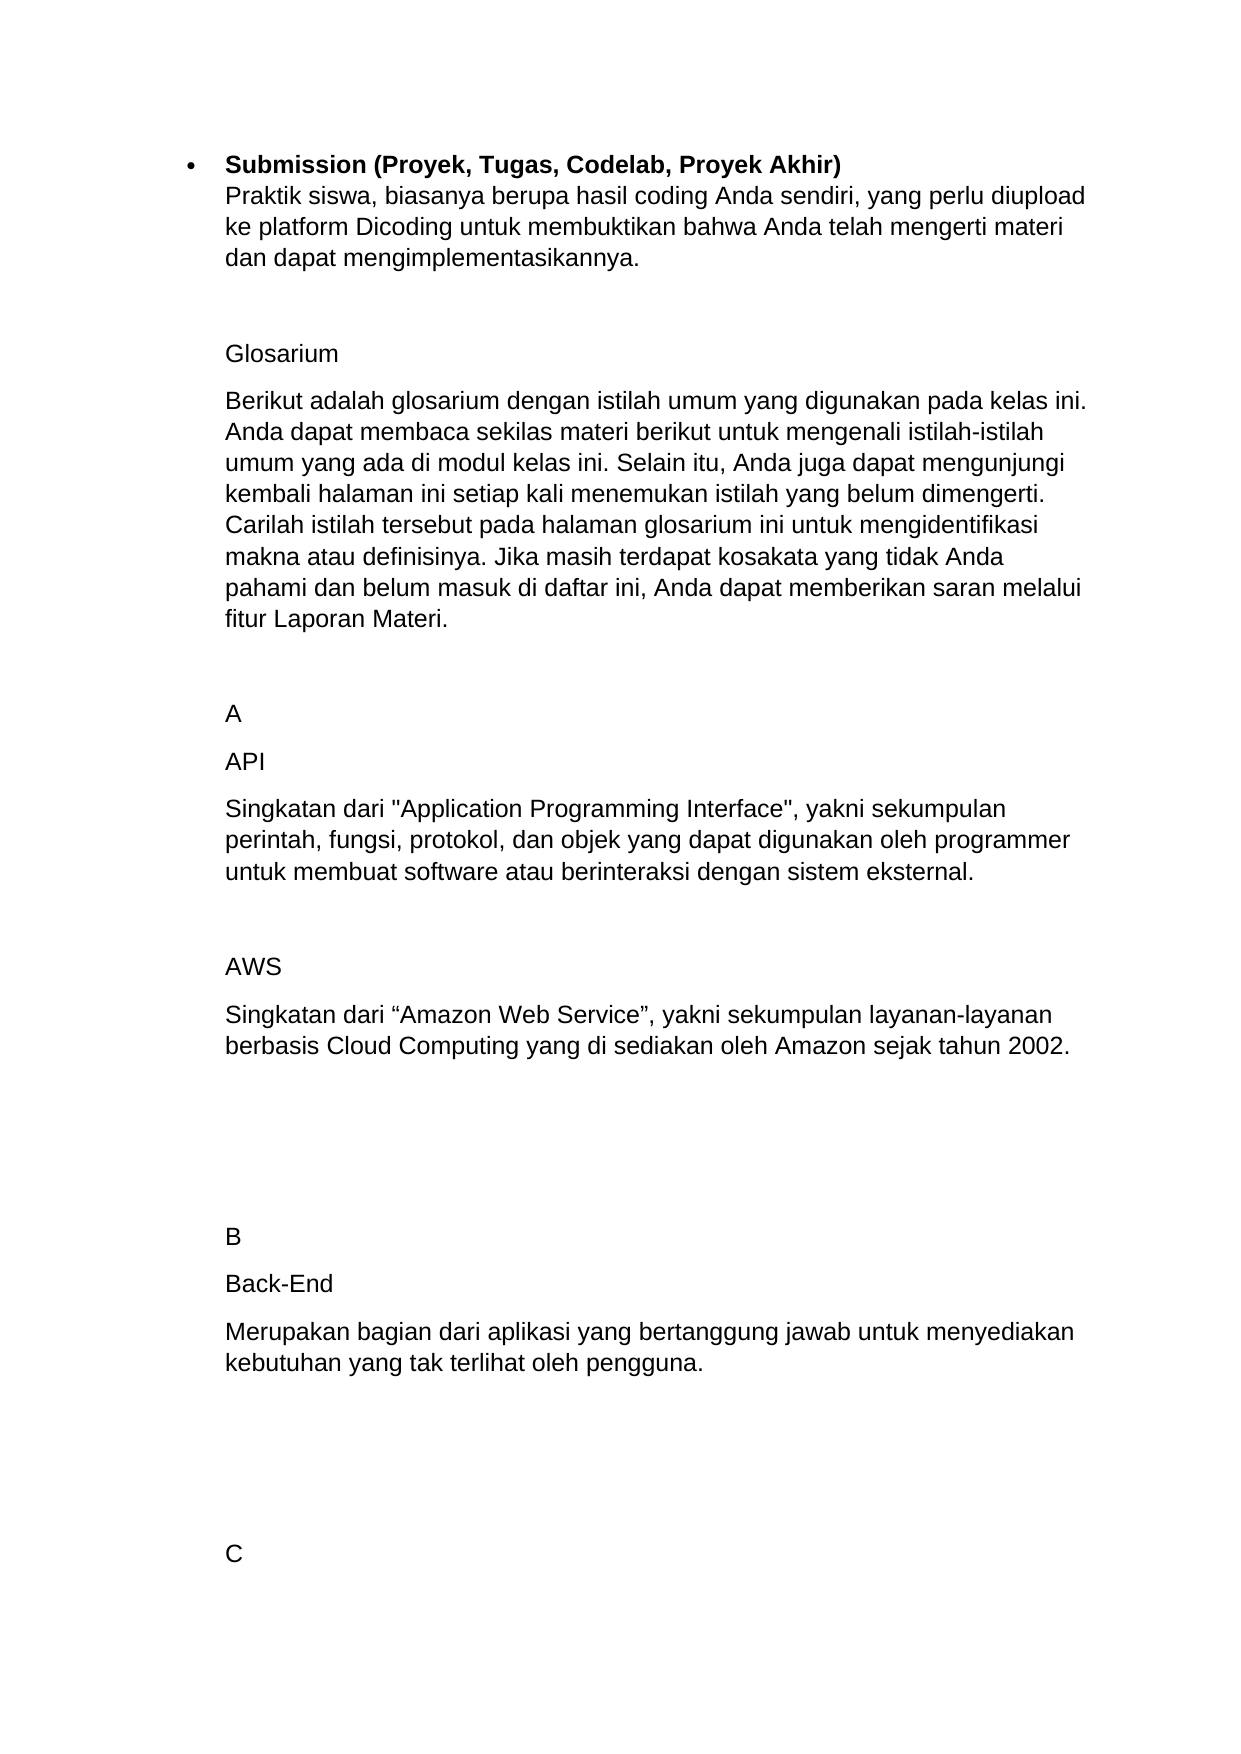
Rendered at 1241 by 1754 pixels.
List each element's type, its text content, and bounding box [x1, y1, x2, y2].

text Singkatan dari “Amazon Web Service”, yakni sekumpulan layanan-layanan berbasis Cloud Computing yang di sediakan oleh Amazon sejak tahun 2002. [225, 999, 1090, 1059]
text AWS [225, 952, 1090, 981]
text C [225, 1539, 1090, 1567]
text B [225, 1221, 1090, 1250]
text A [225, 699, 1090, 728]
text Singkatan dari "Application Programming Interface", yakni sekumpulan perintah, fungsi, protokol, dan objek yang dapat digunakan oleh programmer untuk membuat software atau berinteraksi dengan sistem eksternal. [225, 794, 1090, 885]
text API [225, 747, 1090, 775]
text Glosarium [225, 338, 1090, 367]
text Back-End [225, 1269, 1090, 1298]
text Merupakan bagian dari aplikasi yang bertanggung jawab untuk menyediakan kebutuhan yang tak terlihat oleh pengguna. [225, 1317, 1090, 1377]
text Berikut adalah glosarium dengan istilah umum yang digunakan pada kelas ini. Anda dapat membaca sekilas materi berikut untuk mengenali istilah-istilah umum yang ada di modul kelas ini. Selain itu, Anda juga dapat mengunjungi kembali halaman ini setiap kali menemukan istilah yang belum dimengerti. Carilah istilah tersebut pada halaman glosarium ini untuk mengidentifikasi makna atau definisinya. Jika masih terdapat kosakata yang tidak Anda pahami dan belum masuk di daftar ini, Anda dapat memberikan saran melalui fitur Laporan Materi. [225, 386, 1090, 632]
list Submission (Proyek, Tugas, Codelab, Proyek Akhir) Praktik siswa, biasanya berupa hasil coding Anda sendiri, yang perlu diupload ke platform Dicoding untuk membuktikan bahwa Anda telah mengerti materi dan dapat mengimplementasikannya. [187, 150, 1090, 272]
